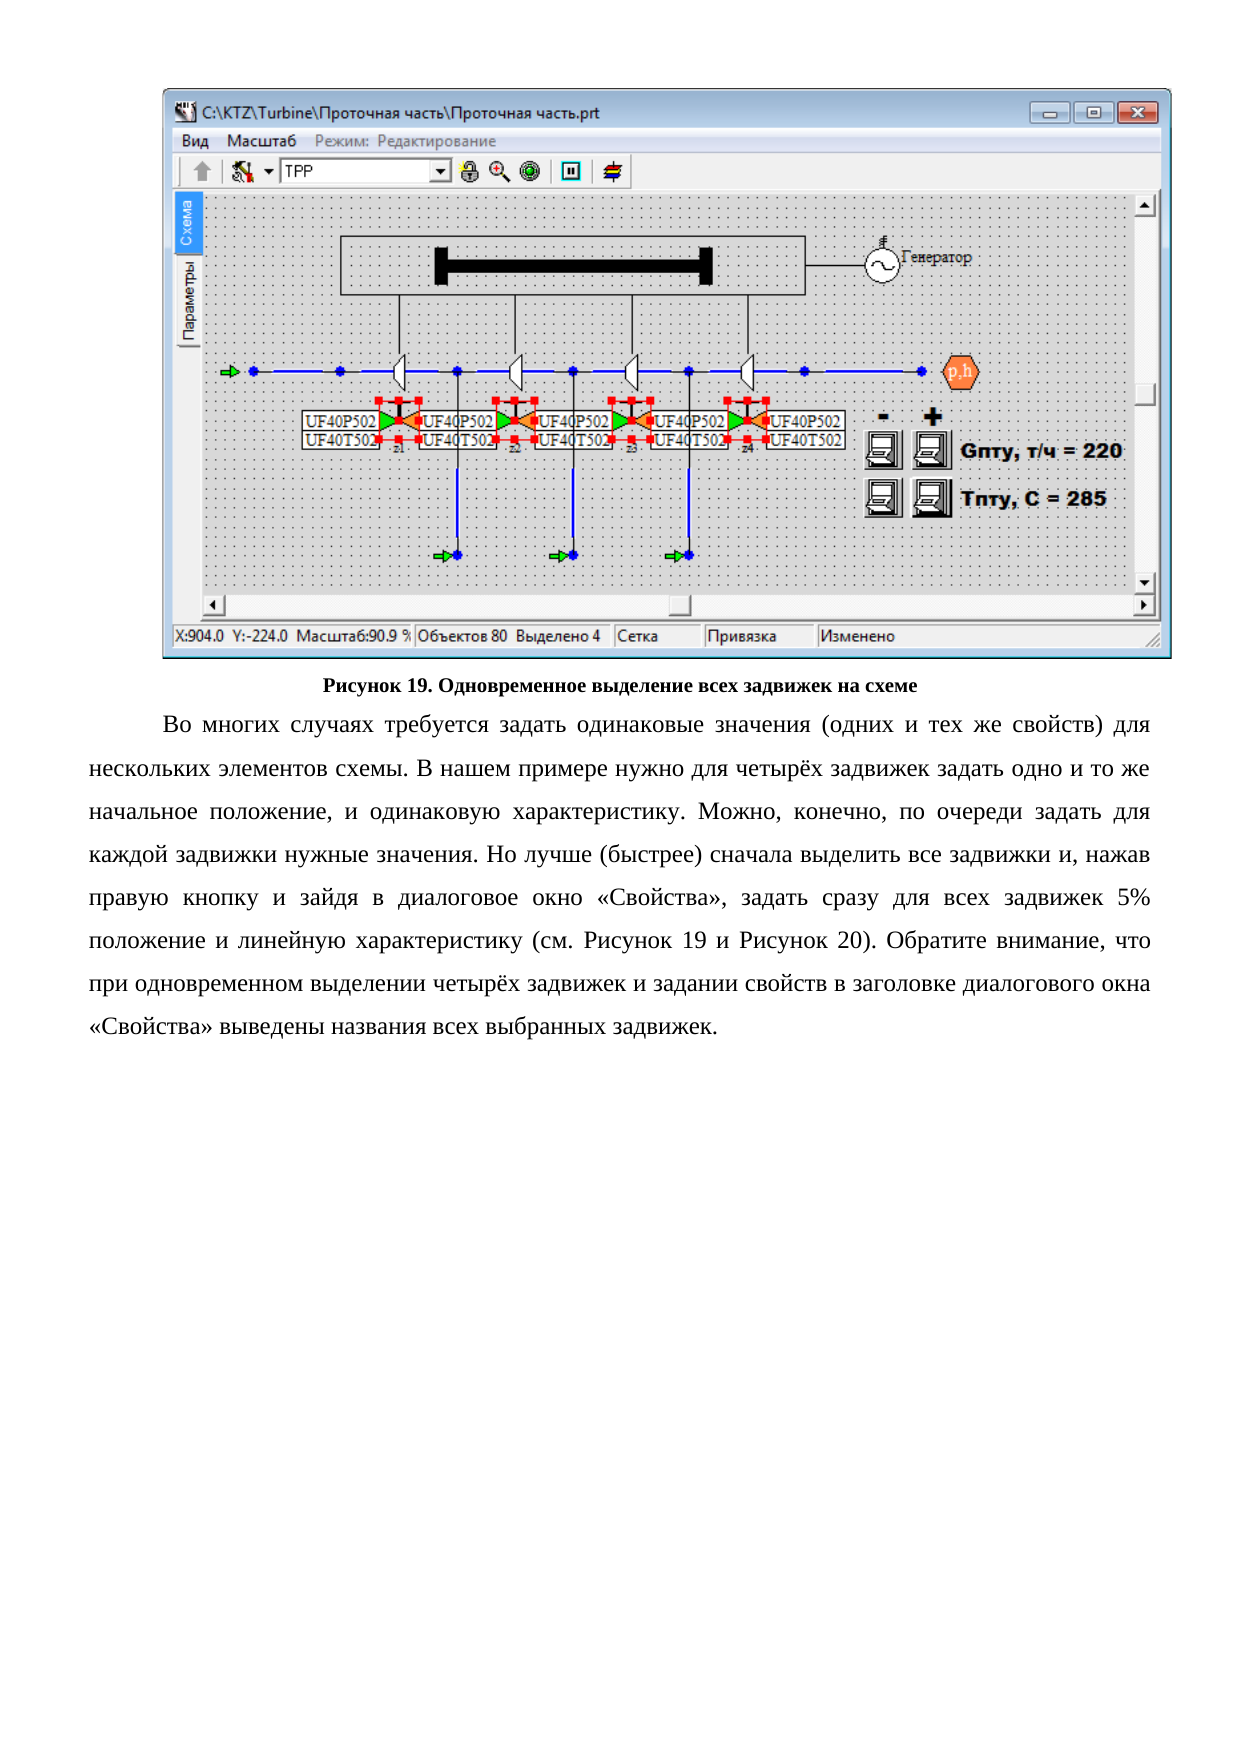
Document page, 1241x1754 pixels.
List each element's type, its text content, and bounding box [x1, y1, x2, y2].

picture [162, 88, 1172, 659]
